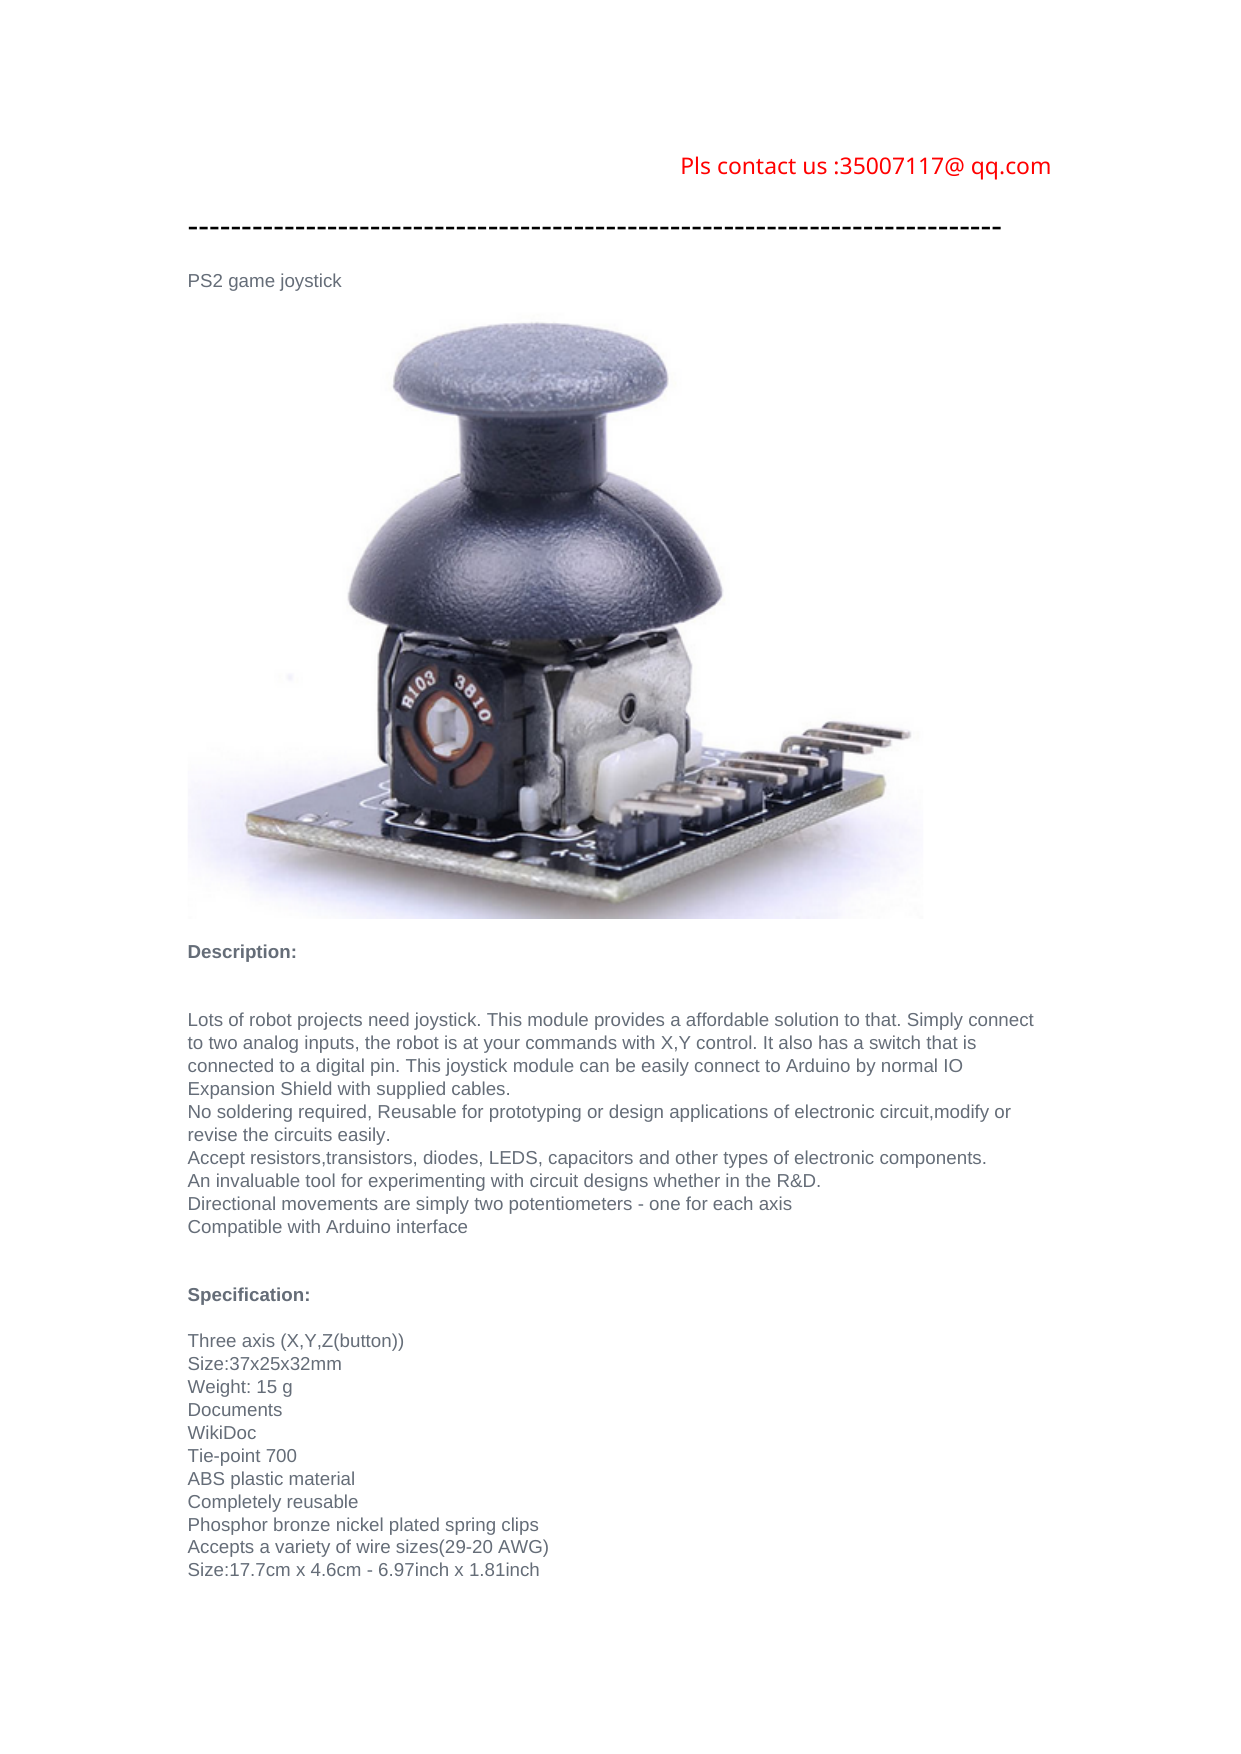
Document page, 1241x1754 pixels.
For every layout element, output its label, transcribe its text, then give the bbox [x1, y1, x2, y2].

text ---------------------------------------------------------------------------- [187, 202, 1053, 247]
picture [187, 312, 924, 919]
list Description: Lots of robot projects need joystick. This module provides a affordable solution to that. Simply connect to two analog inputs, the robot is at your commands with X,Y control. It also has a switch that is connected to a digital pin. This joystick module can be easily connect to Arduino by normal IO Expansion Shield with supplied cables. No soldering required, Reusable for prototyping or design applications of electronic circuit,modify or revise the circuits easily. Accept resistors,transistors, diodes, LEDS, capacitors and other types of electronic components. An invaluable tool for experimenting with circuit designs whether in the R&D. Directional movements are simply two potentiometers - one for each axis Compatible with Arduino interface Specification: Three axis (X,Y,Z(button)) Size:37x25x32mm Weight: 15 g Documents WikiDoc Tie-point 700 ABS plastic material Completely reusable Phosphor bronze nickel plated spring clips Accepts a variety of wire sizes(29-20 AWG) Size:17.7cm x 4.6cm - 6.97inch x 1.81inch [187, 939, 1053, 1581]
text Pls contact us :35007117@ qq.com [187, 150, 1053, 181]
text PS2 game joystick [187, 268, 1053, 291]
